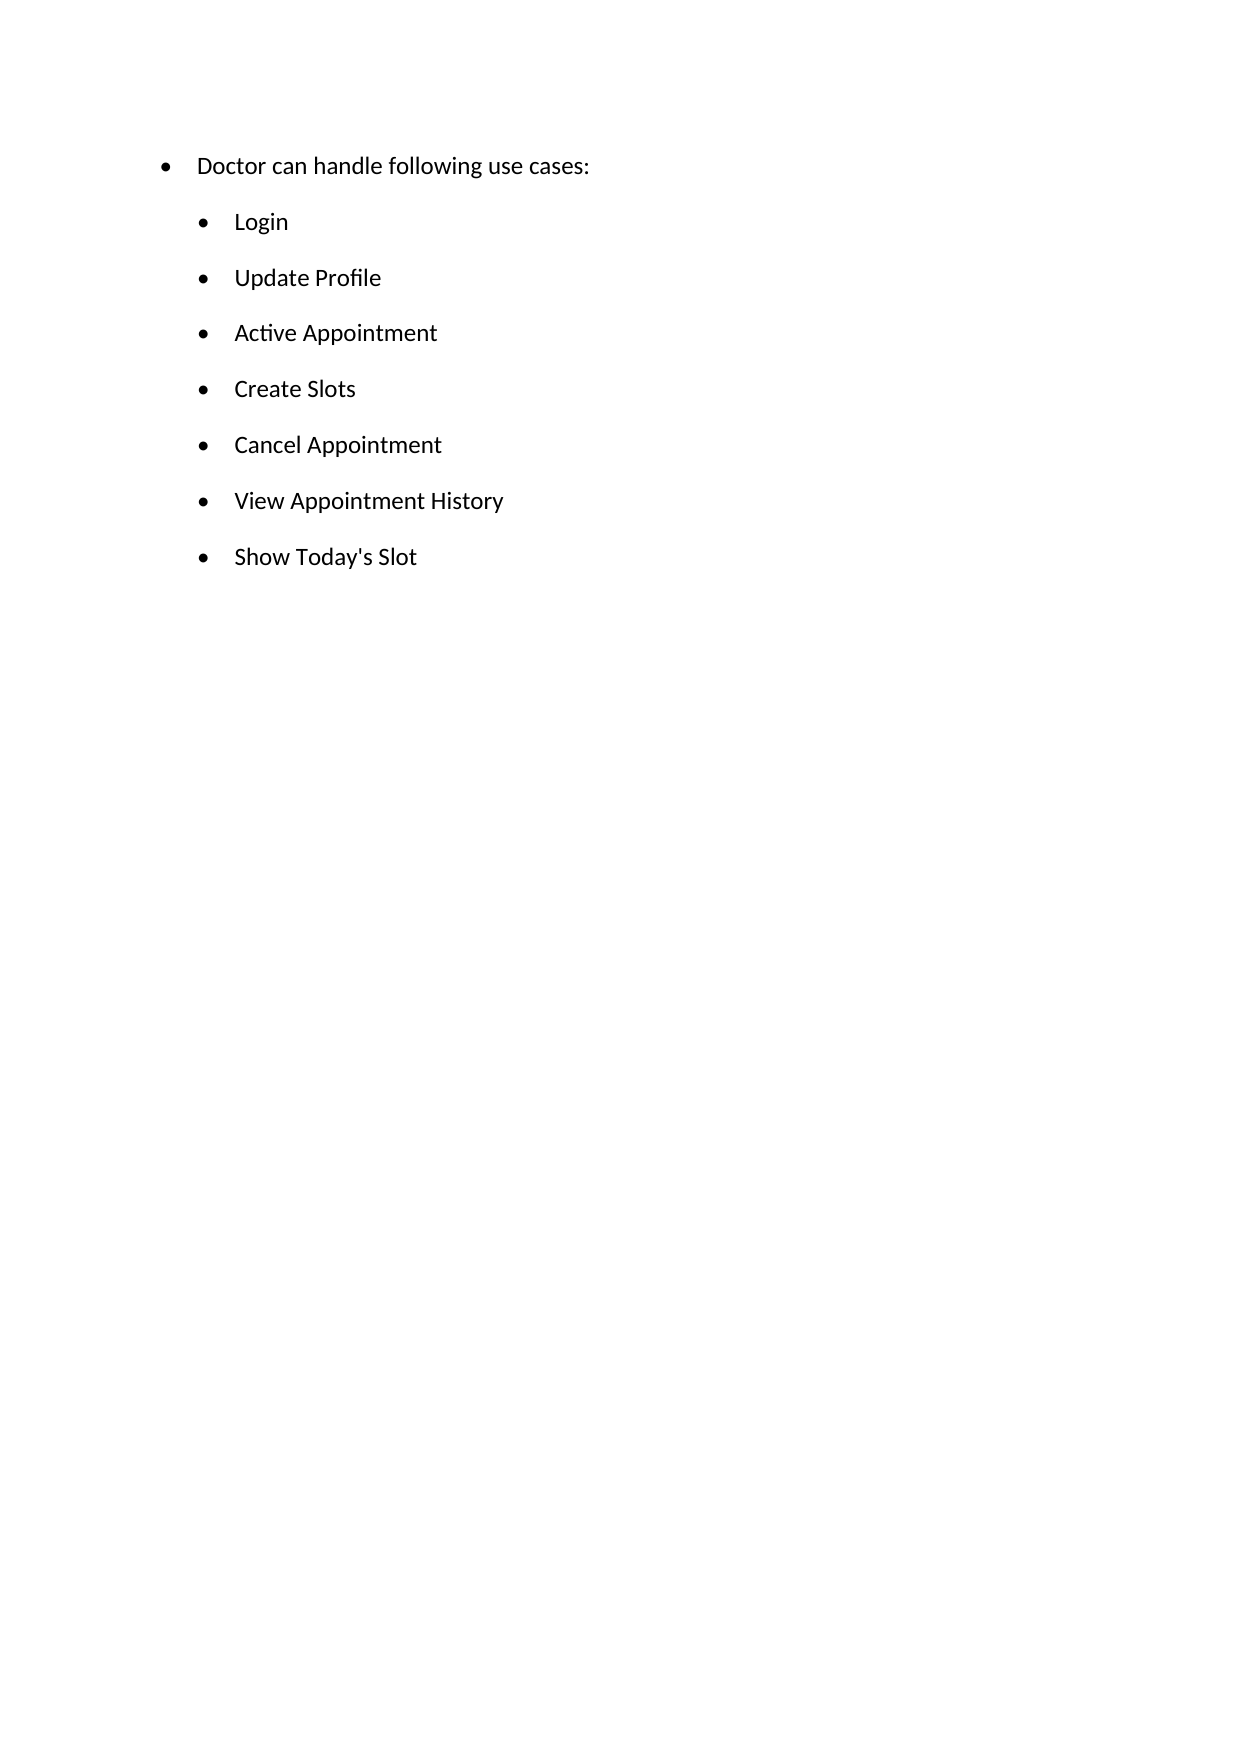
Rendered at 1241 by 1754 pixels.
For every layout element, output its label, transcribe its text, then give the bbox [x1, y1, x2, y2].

list View Appointment History [197, 485, 1090, 516]
list Create Slots [197, 373, 1090, 404]
list Cancel Appointment [197, 429, 1090, 460]
list Doctor can handle following use cases: [159, 150, 1090, 181]
list Login [197, 206, 1090, 236]
list Update Profile [197, 262, 1090, 292]
list Show Today's Slot [197, 541, 1090, 571]
list Active Appointment [197, 317, 1090, 348]
